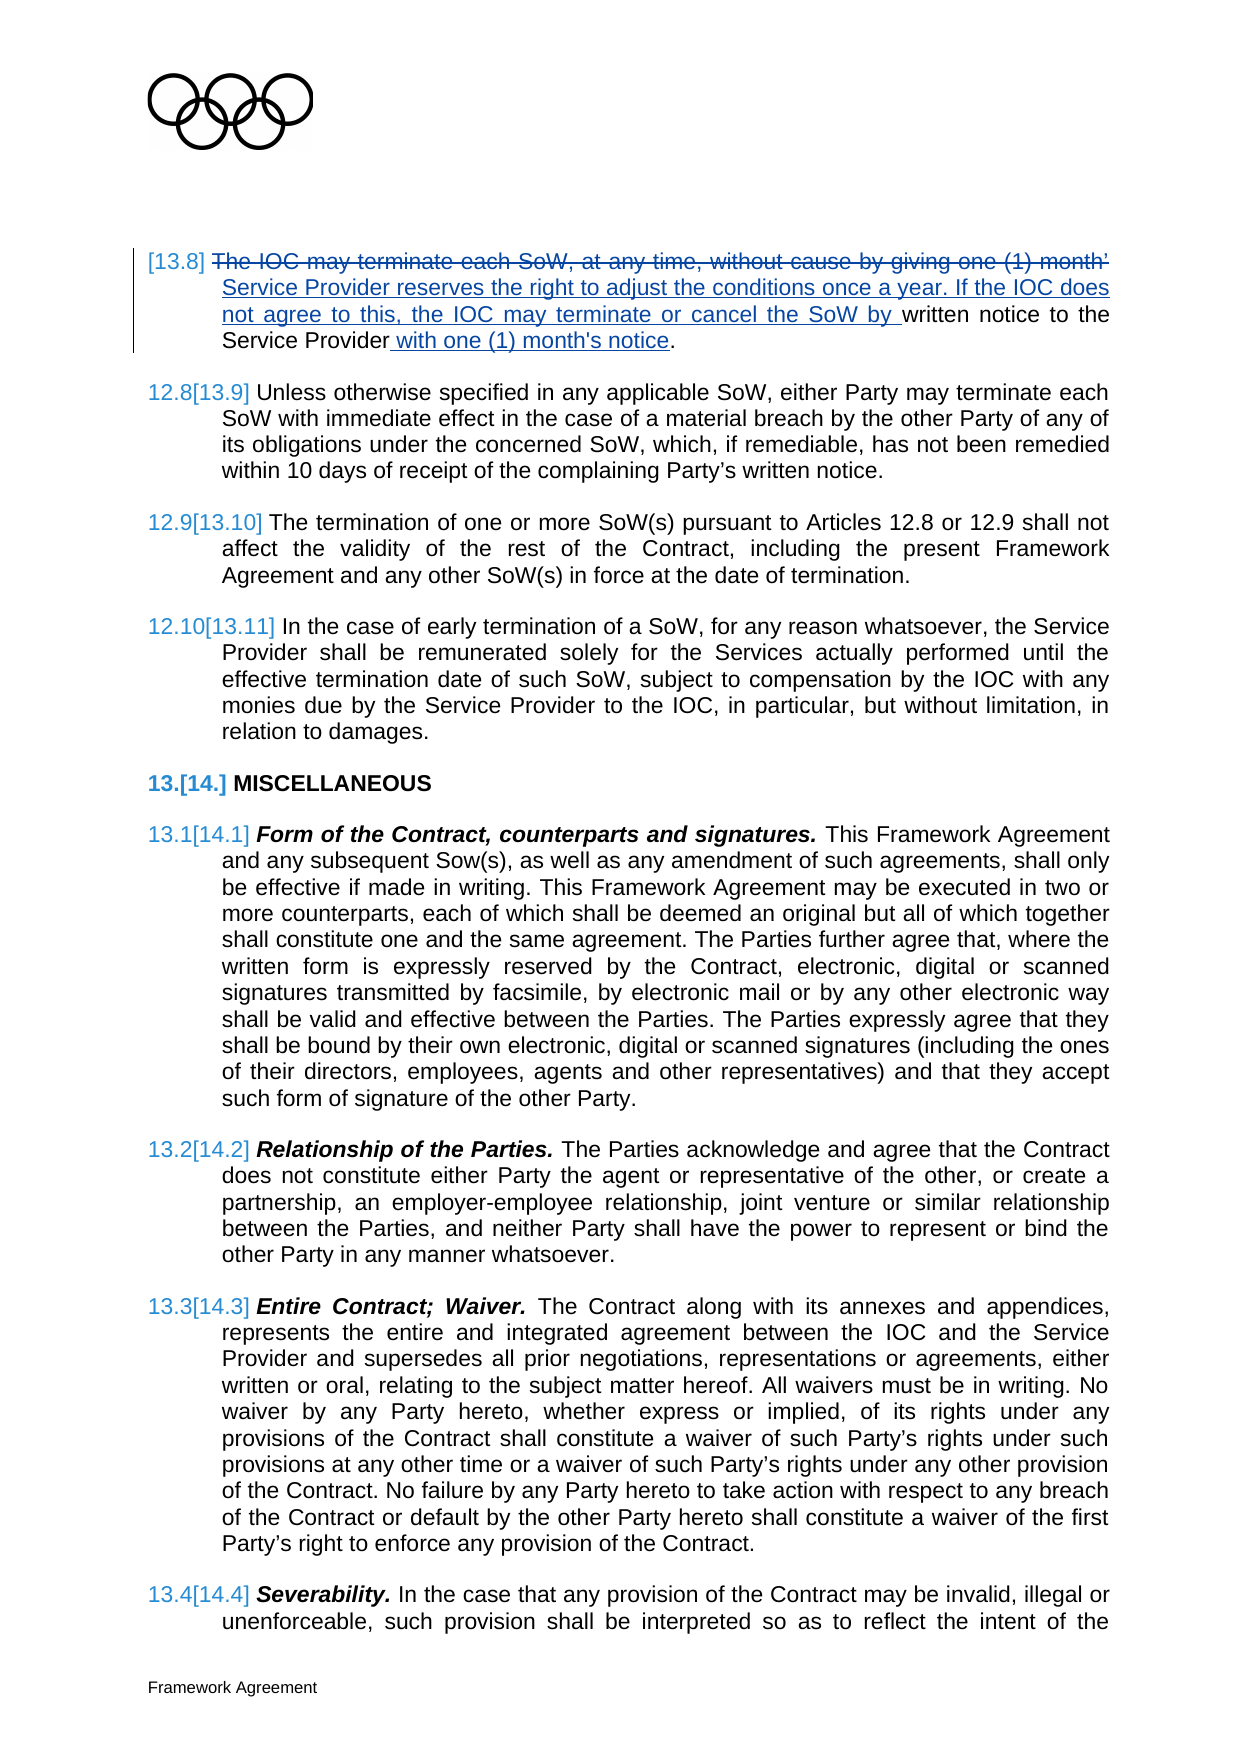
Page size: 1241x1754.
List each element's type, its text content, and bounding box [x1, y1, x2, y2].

list Relationship of the Parties. The Parties acknowledge and agree that the Contract does not constitute either Party the agent or representative of the other, or create a partnership, an employer-employee relationship, joint venture or similar relationship between the Parties, and neither Party shall have the power to represent or bind the other Party in any manner whatsoever. [148, 1136, 1110, 1268]
list In the case of early termination of a SoW, for any reason whatsoever, the Service Provider shall be remunerated solely for the Services actually performed until the effective termination date of such SoW, subject to compensation by the IOC with any monies due by the Service Provider to the IOC, in particular, but without limitation, in relation to damages. [148, 613, 1110, 745]
list written notice to the Service Provider. [148, 248, 1110, 353]
picture [147, 73, 313, 150]
list Entire Contract; Waiver. The Contract along with its annexes and appendices, represents the entire and integrated agreement between the IOC and the Service Provider and supersedes all prior negotiations, representations or agreements, either written or oral, relating to the subject matter hereof. All waivers must be in writing. No waiver by any Party hereto, whether express or implied, of its rights under any provisions of the Contract shall constitute a waiver of such Party’s rights under such provisions at any other time or a waiver of such Party’s rights under any other provision of the Contract. No failure by any Party hereto to take action with respect to any breach of the Contract or default by the other Party hereto shall constitute a waiver of the first Party’s right to enforce any provision of the Contract. [148, 1293, 1110, 1556]
list Form of the Contract, counterparts and signatures. This Framework Agreement and any subsequent Sow(s), as well as any amendment of such agreements, shall only be effective if made in writing. This Framework Agreement may be executed in two or more counterparts, each of which shall be deemed an original but all of which together shall constitute one and the same agreement. The Parties further agree that, where the written form is expressly reserved by the Contract, electronic, digital or scanned signatures transmitted by facsimile, by electronic mail or by any other electronic way shall be valid and effective between the Parties. The Parties expressly agree that they shall be bound by their own electronic, digital or scanned signatures (including the ones of their directors, employees, agents and other representatives) and that they accept such form of signature of the other Party. [148, 821, 1110, 1111]
list The termination of one or more SoW(s) pursuant to Articles 12.8 or 12.9 shall not affect the validity of the rest of the Contract, including the present Framework Agreement and any other SoW(s) in force at the date of termination. [148, 509, 1110, 588]
list Unless otherwise specified in any applicable SoW, either Party may terminate each SoW with immediate effect in the case of a material breach by the other Party of any of its obligations under the concerned SoW, which, if remediable, has not been remedied within 10 days of receipt of the complaining Party’s written notice. [148, 378, 1110, 484]
list MISCELLANEOUS [148, 770, 1110, 796]
